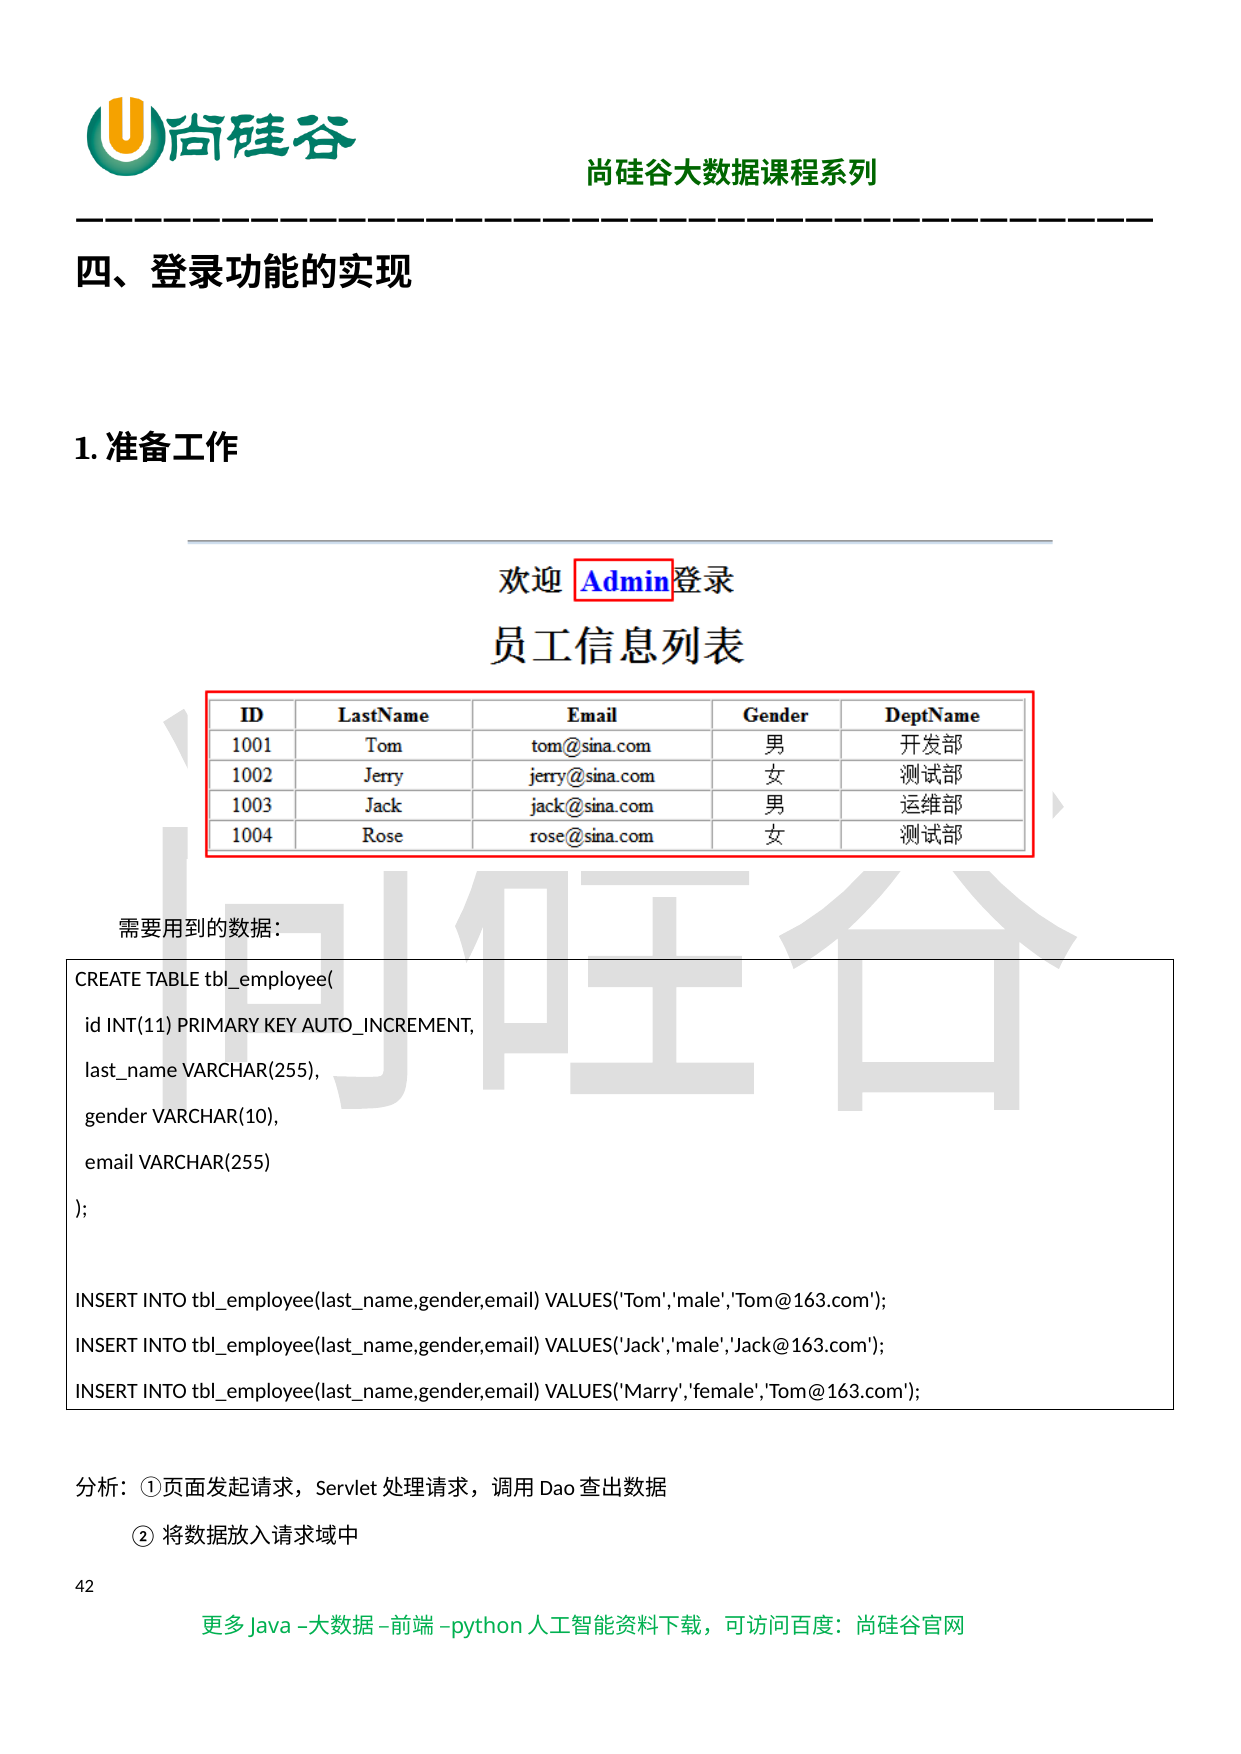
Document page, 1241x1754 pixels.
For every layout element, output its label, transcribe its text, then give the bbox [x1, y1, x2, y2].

text id INT(11) PRIMARY KEY AUTO_INCREMENT, [67, 1005, 1173, 1040]
text INSERT INTO tbl_employee(last_name,gender,email) VALUES('Tom','male','Tom@163.com'); [67, 1280, 1173, 1315]
subtitle 四、登录功能的实现 [75, 237, 1165, 302]
subtitle 1. 准备工作 [75, 413, 1165, 478]
text 分析：①页面发起请求，Servlet处理请求，调用Dao查出数据 [75, 1469, 1165, 1502]
picture [75, 88, 363, 184]
text INSERT INTO tbl_employee(last_name,gender,email) VALUES('Marry','female','Tom@163.com'); [67, 1371, 1173, 1409]
text last_name VARCHAR(255), [67, 1051, 1173, 1086]
text ②将数据放入请求域中 [75, 1518, 1165, 1550]
text email VARCHAR(255) [67, 1142, 1173, 1178]
text INSERT INTO tbl_employee(last_name,gender,email) VALUES('Jack','male','Jack@163.com'); [67, 1326, 1173, 1361]
text gender VARCHAR(10), [67, 1096, 1173, 1132]
text ); [67, 1188, 1173, 1224]
text 需要用到的数据： [75, 911, 1165, 943]
picture [187, 539, 1053, 871]
text CREATE TABLE tbl_employee( [67, 960, 1173, 994]
